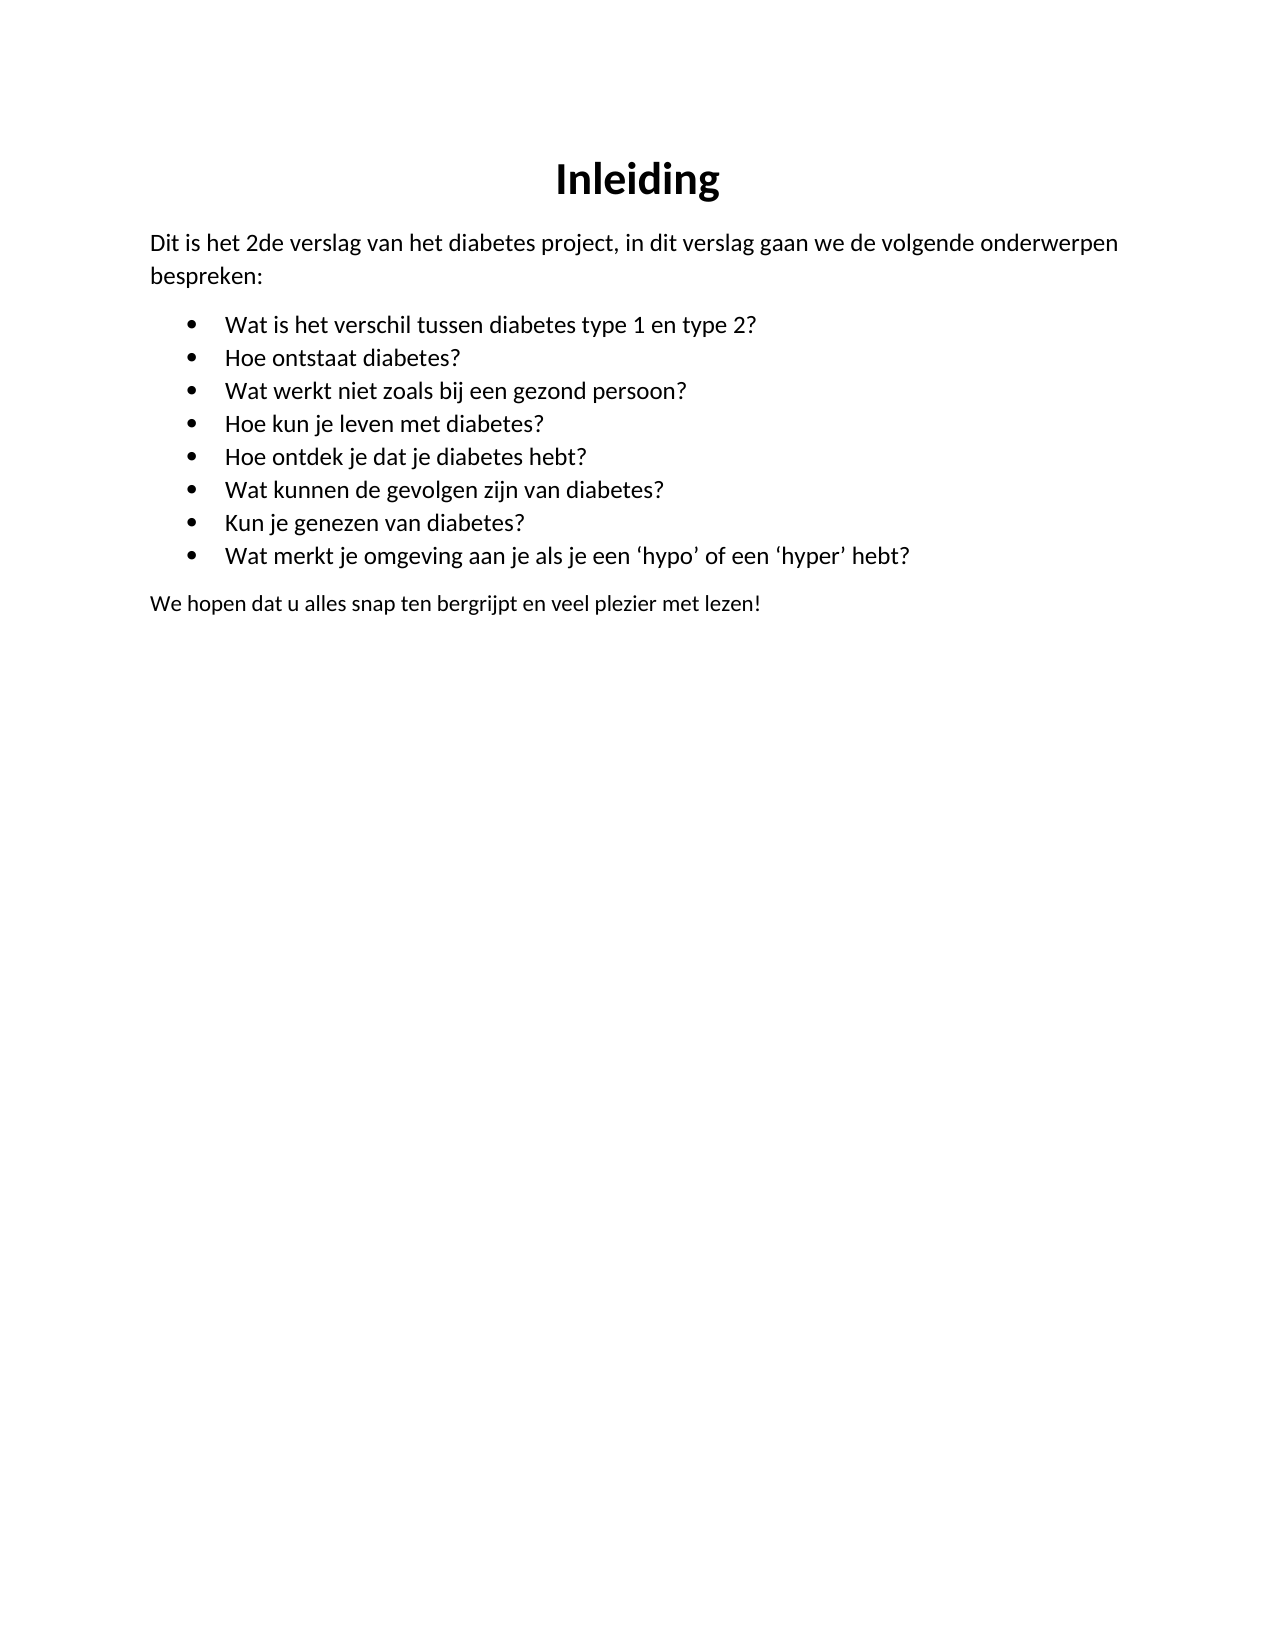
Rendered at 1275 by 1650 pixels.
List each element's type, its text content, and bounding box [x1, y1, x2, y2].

list Hoe ontstaat diabetes? [187, 342, 1125, 373]
text We hopen dat u alles snap ten bergrijpt en veel plezier met lezen! [150, 589, 1125, 738]
list Wat kunnen de gevolgen zijn van diabetes? [187, 474, 1125, 504]
list Wat werkt niet zoals bij een gezond persoon? [187, 375, 1125, 406]
text Inleiding [150, 150, 1125, 206]
text Dit is het 2de verslag van het diabetes project, in dit verslag gaan we de volgende onderwerpen bespreken: [150, 227, 1125, 290]
list Wat merkt je omgeving aan je als je een ‘hypo’ of een ‘hyper’ hebt? [187, 540, 1125, 570]
list Hoe ontdek je dat je diabetes hebt? [187, 441, 1125, 472]
list Kun je genezen van diabetes? [187, 507, 1125, 537]
list Hoe kun je leven met diabetes? [187, 408, 1125, 439]
list Wat is het verschil tussen diabetes type 1 en type 2? [187, 309, 1125, 340]
